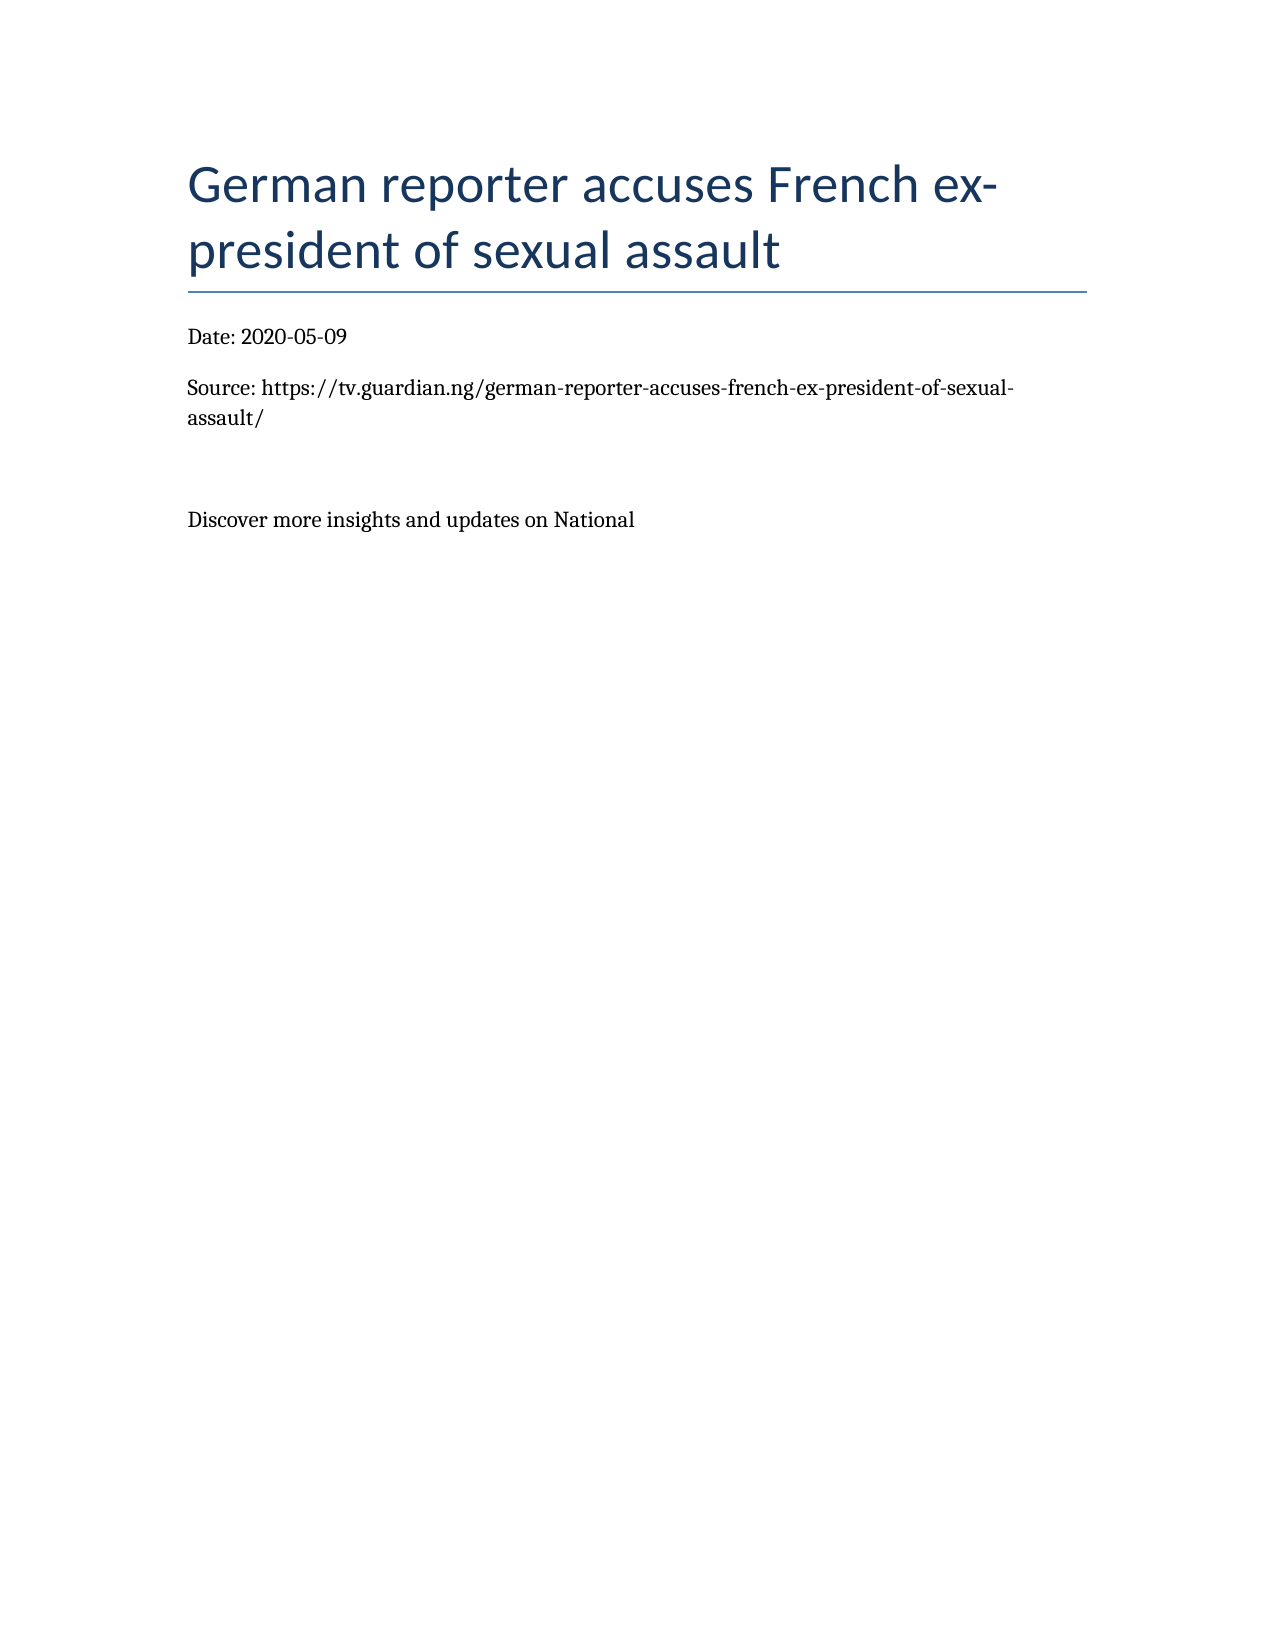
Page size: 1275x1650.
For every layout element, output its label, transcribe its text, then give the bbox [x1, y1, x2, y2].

text Source: https://tv.guardian.ng/german-reporter-accuses-french-ex-president-of-sexual-assault/ [187, 375, 1087, 432]
text Date: 2020-05-09 [187, 324, 1087, 350]
text Discover more insights and updates on National [187, 507, 1087, 534]
title German reporter accuses French ex-president of sexual assault [187, 150, 1087, 293]
